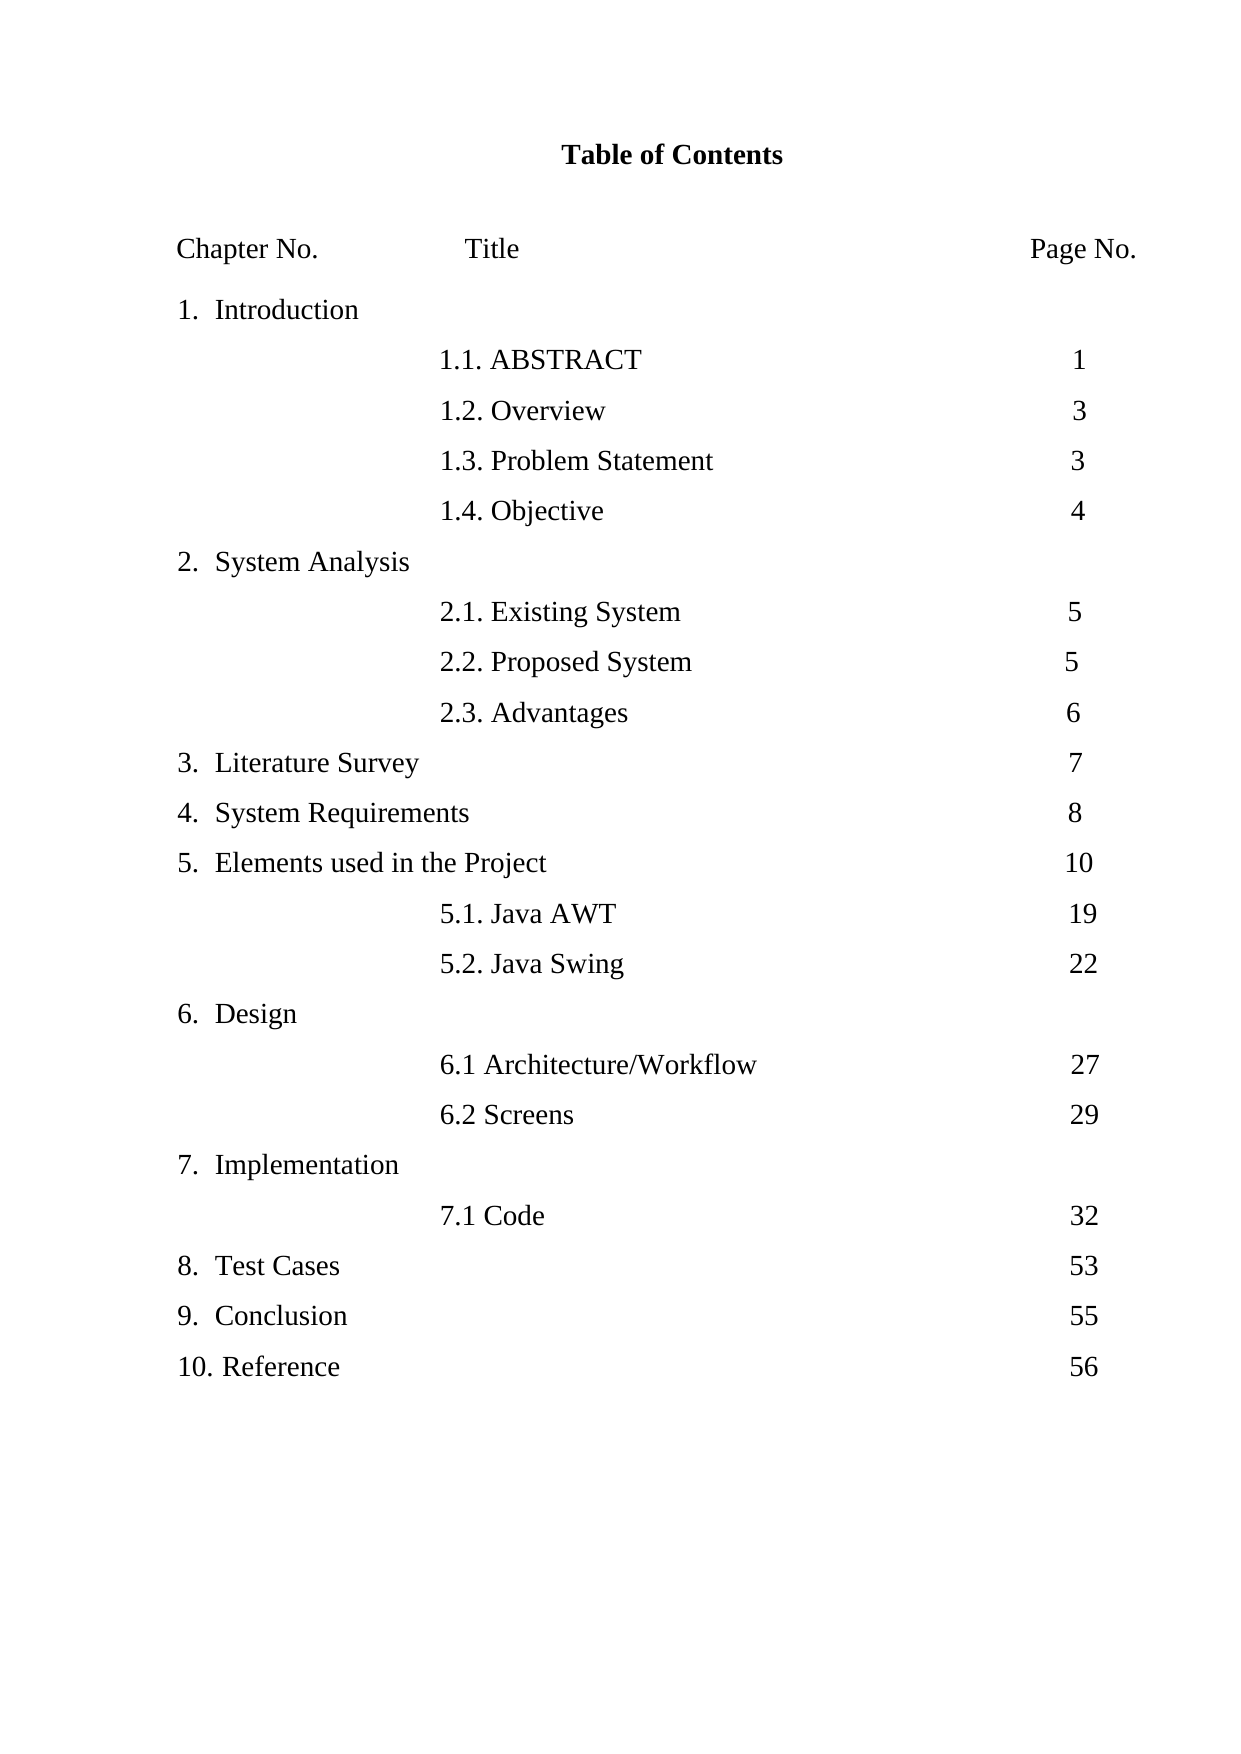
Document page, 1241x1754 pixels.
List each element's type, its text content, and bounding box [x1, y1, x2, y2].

text 1.1. ABSTRACT 1 [139, 342, 1167, 376]
list System Requirements 8 [177, 795, 1167, 829]
list 1.2. Overview 3 [439, 393, 1167, 426]
list 5.2. Java Swing 22 [439, 946, 1167, 980]
list 2.2. Proposed System 5 [439, 644, 1167, 678]
list Literature Survey 7 [177, 745, 1167, 778]
list 2.3. Advantages 6 [439, 695, 1167, 728]
list 7.1 Code 32 [439, 1198, 1167, 1231]
list Test Cases 53 [177, 1248, 1167, 1282]
list 2.1. Existing System 5 [439, 594, 1167, 628]
list Introduction [177, 292, 1167, 326]
list Design [177, 997, 1167, 1030]
list Elements used in the Project 10 [177, 846, 1167, 879]
list Conclusion 55 [177, 1298, 1167, 1332]
list Reference 56 [177, 1349, 1167, 1382]
text Table of Contents [177, 137, 1167, 171]
list 6.1 Architecture/Workflow 27 [439, 1047, 1167, 1080]
text Chapter No. Title Page No. [139, 231, 1167, 264]
list Implementation [177, 1147, 1167, 1181]
list 1.3. Problem Statement 3 [439, 443, 1167, 477]
list 5.1. Java AWT 19 [439, 896, 1167, 929]
list System Analysis [177, 544, 1167, 577]
list 6.2 Screens 29 [439, 1097, 1167, 1131]
list 1.4. Objective 4 [439, 493, 1167, 527]
